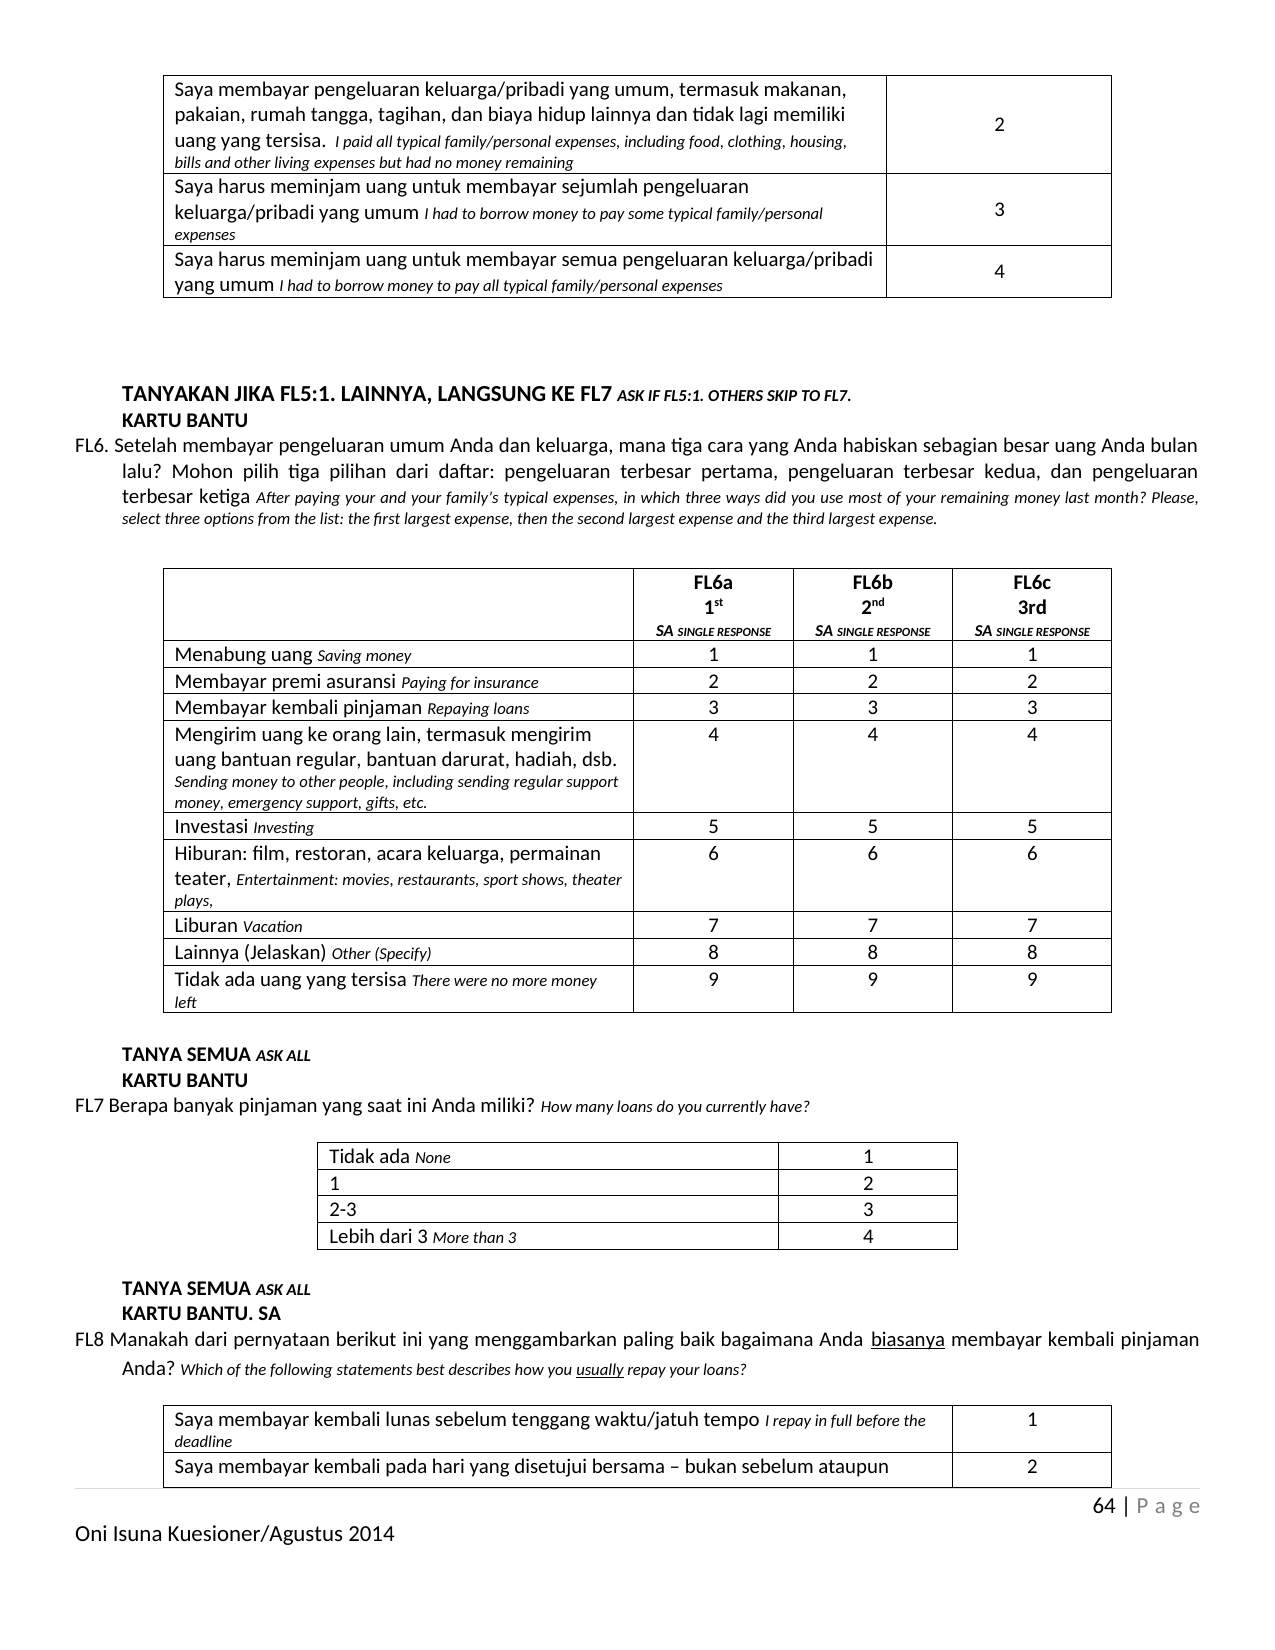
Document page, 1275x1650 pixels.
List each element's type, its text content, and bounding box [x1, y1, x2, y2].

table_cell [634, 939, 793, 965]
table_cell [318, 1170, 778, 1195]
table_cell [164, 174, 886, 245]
text KARTU BANTU [122, 1067, 1200, 1092]
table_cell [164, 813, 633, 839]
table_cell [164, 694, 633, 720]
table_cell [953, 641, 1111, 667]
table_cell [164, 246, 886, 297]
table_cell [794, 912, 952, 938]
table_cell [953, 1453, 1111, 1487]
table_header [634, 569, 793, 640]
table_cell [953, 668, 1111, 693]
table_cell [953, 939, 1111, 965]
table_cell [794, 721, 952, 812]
text TANYA SEMUA ASK ALL [122, 1275, 1200, 1301]
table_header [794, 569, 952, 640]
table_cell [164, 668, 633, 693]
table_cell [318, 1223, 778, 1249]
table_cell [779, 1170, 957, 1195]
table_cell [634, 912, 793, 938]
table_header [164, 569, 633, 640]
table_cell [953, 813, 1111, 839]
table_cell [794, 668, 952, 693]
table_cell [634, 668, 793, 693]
text FL8 Manakah dari pernyataan berikut ini yang menggambarkan paling baik bagaimana Anda biasanya membayar kembali pinjaman Anda? Which of the following statements best describes how you usually repay your loans? [75, 1326, 1200, 1381]
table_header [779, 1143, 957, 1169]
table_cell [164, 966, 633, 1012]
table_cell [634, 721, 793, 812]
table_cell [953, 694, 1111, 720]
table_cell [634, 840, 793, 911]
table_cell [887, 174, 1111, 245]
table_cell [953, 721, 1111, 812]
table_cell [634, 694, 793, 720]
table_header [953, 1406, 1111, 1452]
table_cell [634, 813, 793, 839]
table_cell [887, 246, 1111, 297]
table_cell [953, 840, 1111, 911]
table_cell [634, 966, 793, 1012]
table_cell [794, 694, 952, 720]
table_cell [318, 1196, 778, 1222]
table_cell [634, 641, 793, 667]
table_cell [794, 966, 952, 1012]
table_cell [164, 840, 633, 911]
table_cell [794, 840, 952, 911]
text FL6. Setelah membayar pengeluaran umum Anda dan keluarga, mana tiga cara yang Anda habiskan sebagian besar uang Anda bulan lalu? Mohon pilih tiga pilihan dari daftar: pengeluaran terbesar pertama, pengeluaran terbesar kedua, dan pengeluaran terbesar ketiga After paying your and your family’s typical expenses, in which three ways did you use most of your remaining money last month? Please, select three options from the list: the first largest expense, then the second largest expense and the third largest expense. [75, 432, 1200, 529]
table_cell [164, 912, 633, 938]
text TANYA SEMUA ASK ALL [122, 1041, 1200, 1067]
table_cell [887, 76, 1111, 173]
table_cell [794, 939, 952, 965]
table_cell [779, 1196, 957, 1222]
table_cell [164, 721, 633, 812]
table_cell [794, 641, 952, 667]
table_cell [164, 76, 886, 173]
text TANYAKAN JIKA FL5:1. LAINNYA, LANGSUNG KE FL7 ASK IF FL5:1. OTHERS SKIP TO FL7. [122, 379, 1200, 407]
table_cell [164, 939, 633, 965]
text FL7 Berapa banyak pinjaman yang saat ini Anda miliki? How many loans do you currently have? [75, 1092, 1200, 1118]
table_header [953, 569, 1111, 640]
text KARTU BANTU. SA [122, 1301, 1200, 1326]
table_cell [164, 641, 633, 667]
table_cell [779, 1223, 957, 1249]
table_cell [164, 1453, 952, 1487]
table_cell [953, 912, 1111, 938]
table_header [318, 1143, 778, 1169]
text KARTU BANTU [122, 407, 1200, 432]
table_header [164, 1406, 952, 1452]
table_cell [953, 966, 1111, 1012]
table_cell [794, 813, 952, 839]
